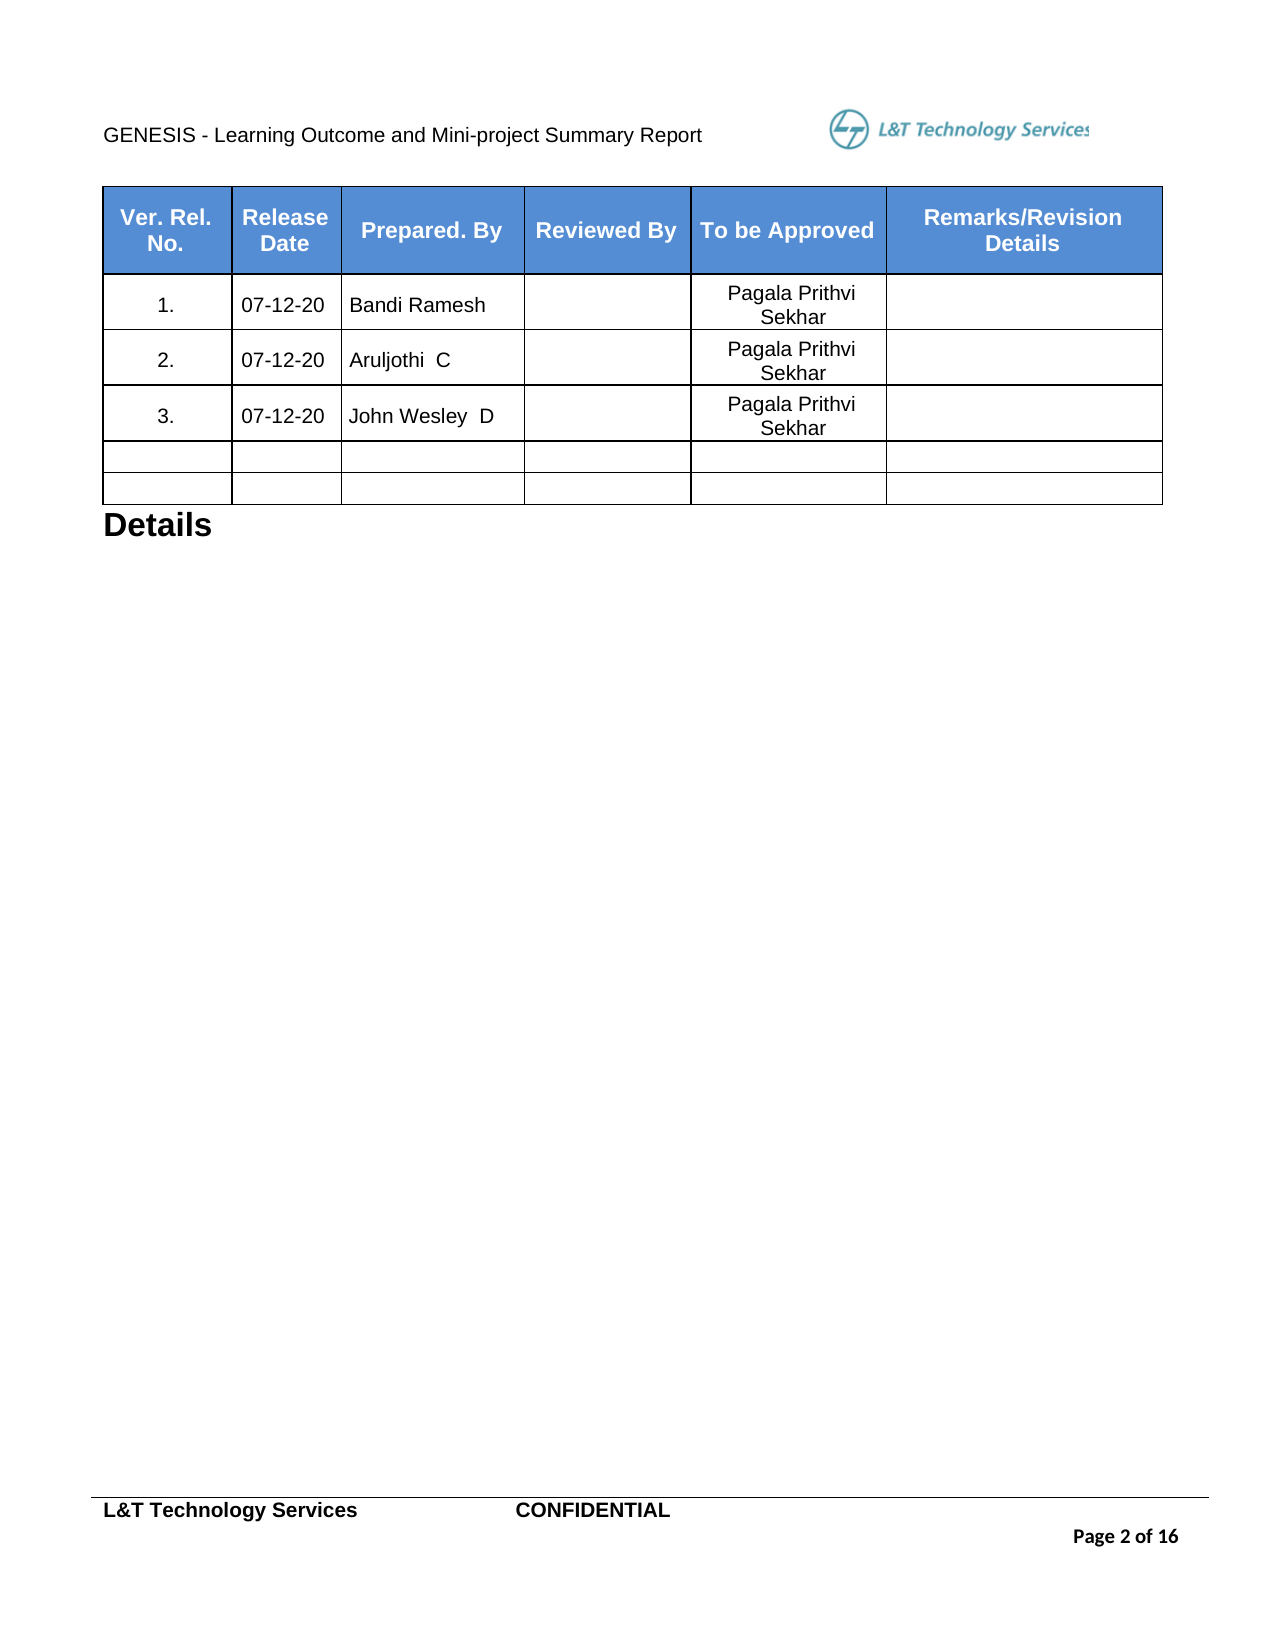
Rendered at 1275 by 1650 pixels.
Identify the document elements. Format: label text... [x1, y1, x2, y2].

table_header Prepared. By [342, 187, 524, 273]
table_cell John Wesley D [342, 386, 524, 440]
table_cell 2. [104, 330, 231, 384]
table_cell Aruljothi C [342, 330, 524, 384]
table_cell [233, 473, 341, 503]
table_cell 07-12-20 [233, 386, 341, 440]
table_cell [233, 442, 341, 472]
table_cell [525, 473, 690, 503]
table_cell [887, 330, 1162, 384]
table_header To be Approved [692, 187, 886, 273]
table_cell [887, 473, 1162, 503]
table_cell [887, 442, 1162, 472]
table_cell [525, 442, 690, 472]
table_cell 1. [104, 275, 231, 328]
table_cell Pagala Prithvi Sekhar [692, 386, 886, 440]
table_cell [342, 473, 524, 503]
table_cell 07-12-20 [233, 330, 341, 384]
text Details [103, 505, 1162, 543]
table_header Release Date [233, 187, 341, 273]
table_cell [692, 473, 886, 503]
table_header Reviewed By [525, 187, 690, 273]
table_header Ver. Rel. No. [104, 187, 231, 273]
table_cell [692, 442, 886, 472]
table_cell 07-12-20 [233, 275, 341, 328]
table_cell [887, 275, 1162, 328]
table_cell Pagala Prithvi Sekhar [692, 330, 886, 384]
table_cell [104, 473, 231, 503]
table_cell [525, 275, 690, 328]
table_cell [887, 386, 1162, 440]
table_cell Pagala Prithvi Sekhar [692, 275, 886, 328]
table_header Remarks/Revision Details [887, 187, 1162, 273]
table_cell [525, 330, 690, 384]
table_cell Bandi Ramesh [342, 275, 524, 328]
table_cell [104, 442, 231, 472]
table_cell 3. [104, 386, 231, 440]
table_cell [342, 442, 524, 472]
table_cell [525, 386, 690, 440]
